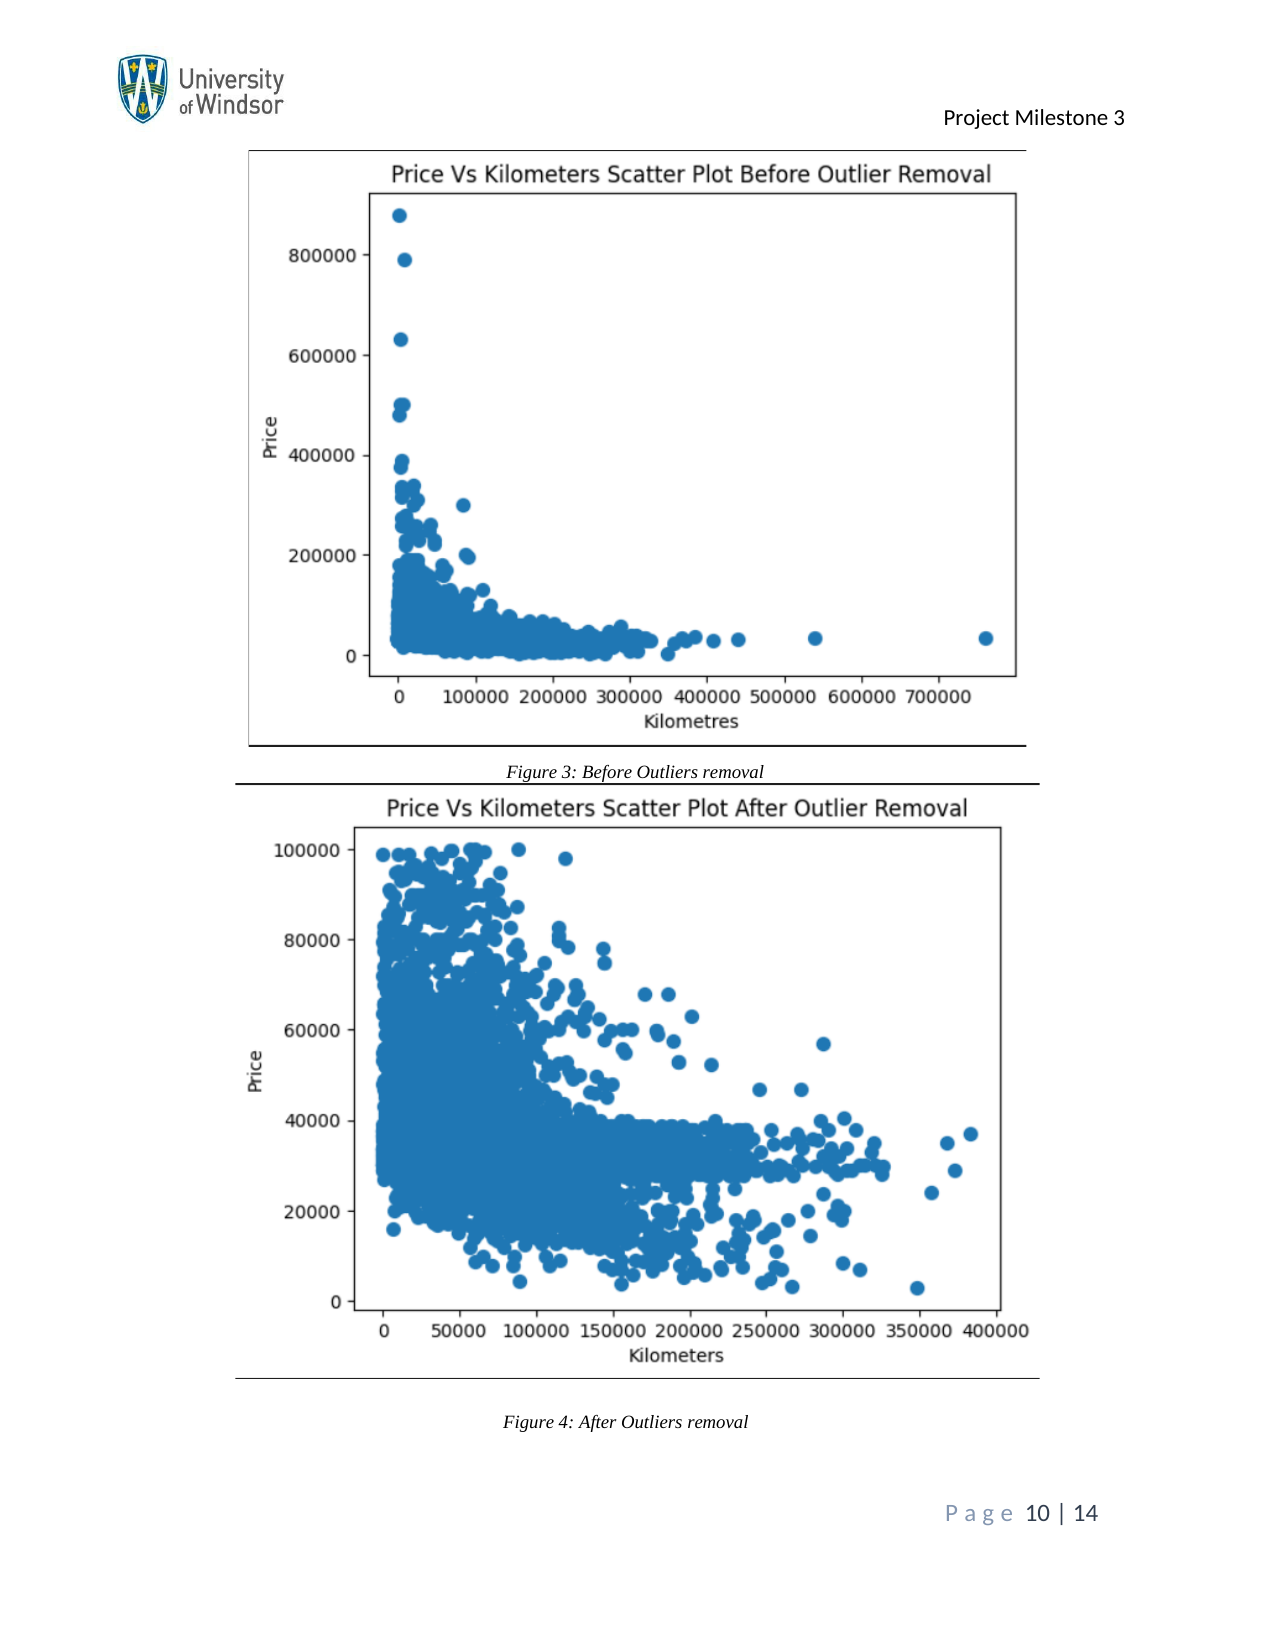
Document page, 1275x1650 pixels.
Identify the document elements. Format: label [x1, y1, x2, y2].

picture [235, 783, 1040, 1379]
picture [248, 150, 1027, 747]
picture [116, 46, 288, 132]
